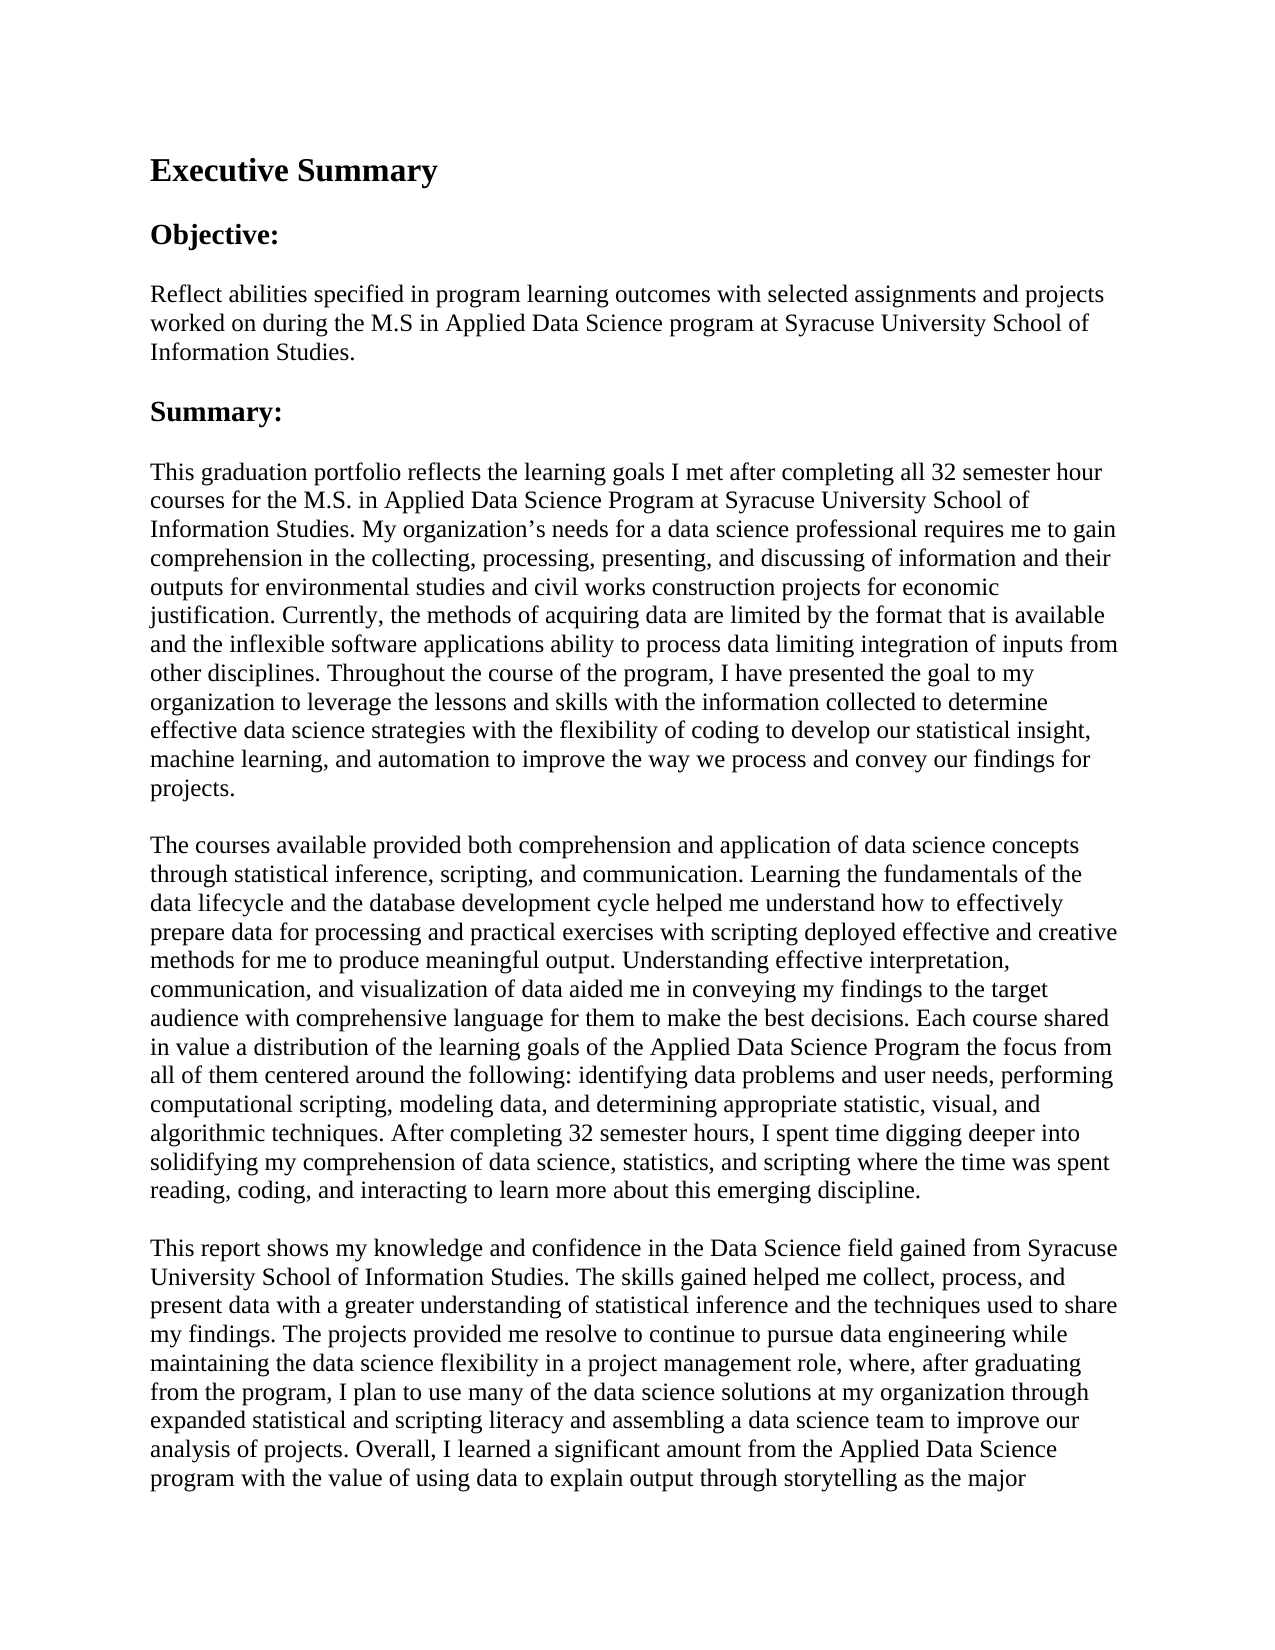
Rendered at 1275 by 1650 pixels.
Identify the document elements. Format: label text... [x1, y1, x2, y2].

text Executive Summary [150, 150, 1125, 188]
text The courses available provided both comprehension and application of data science concepts through statistical inference, scripting, and communication. Learning the fundamentals of the data lifecycle and the database development cycle helped me understand how to effectively prepare data for processing and practical exercises with scripting deployed effective and creative methods for me to produce meaningful output. Understanding effective interpretation, communication, and visualization of data aided me in conveying my findings to the target audience with comprehensive language for them to make the best decisions. Each course shared in value a distribution of the learning goals of the Applied Data Science Program the focus from all of them centered around the following: identifying data problems and user needs, performing computational scripting, modeling data, and determining appropriate statistic, visual, and algorithmic techniques. After completing 32 semester hours, I spent time digging deeper into solidifying my comprehension of data science, statistics, and scripting where the time was spent reading, coding, and interacting to learn more about this emerging discipline. [150, 830, 1125, 1204]
text This graduation portfolio reflects the learning goals I met after completing all 32 semester hour courses for the M.S. in Applied Data Science Program at Syracuse University School of Information Studies. My organization’s needs for a data science professional requires me to gain comprehension in the collecting, processing, presenting, and discussing of information and their outputs for environmental studies and civil works construction projects for economic justification. Currently, the methods of acquiring data are limited by the format that is available and the inflexible software applications ability to process data limiting integration of inputs from other disciplines. Throughout the course of the program, I have presented the goal to my organization to leverage the lessons and skills with the information collected to determine effective data science strategies with the flexibility of coding to develop our statistical insight, machine learning, and automation to improve the way we process and convey our findings for projects. [150, 457, 1125, 802]
text Reflect abilities specified in program learning outcomes with selected assignments and projects worked on during the M.S in Applied Data Science program at Syracuse University School of Information Studies. [150, 279, 1125, 366]
text Summary: [150, 394, 1125, 428]
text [150, 1233, 1125, 1492]
text Objective: [150, 217, 1125, 251]
